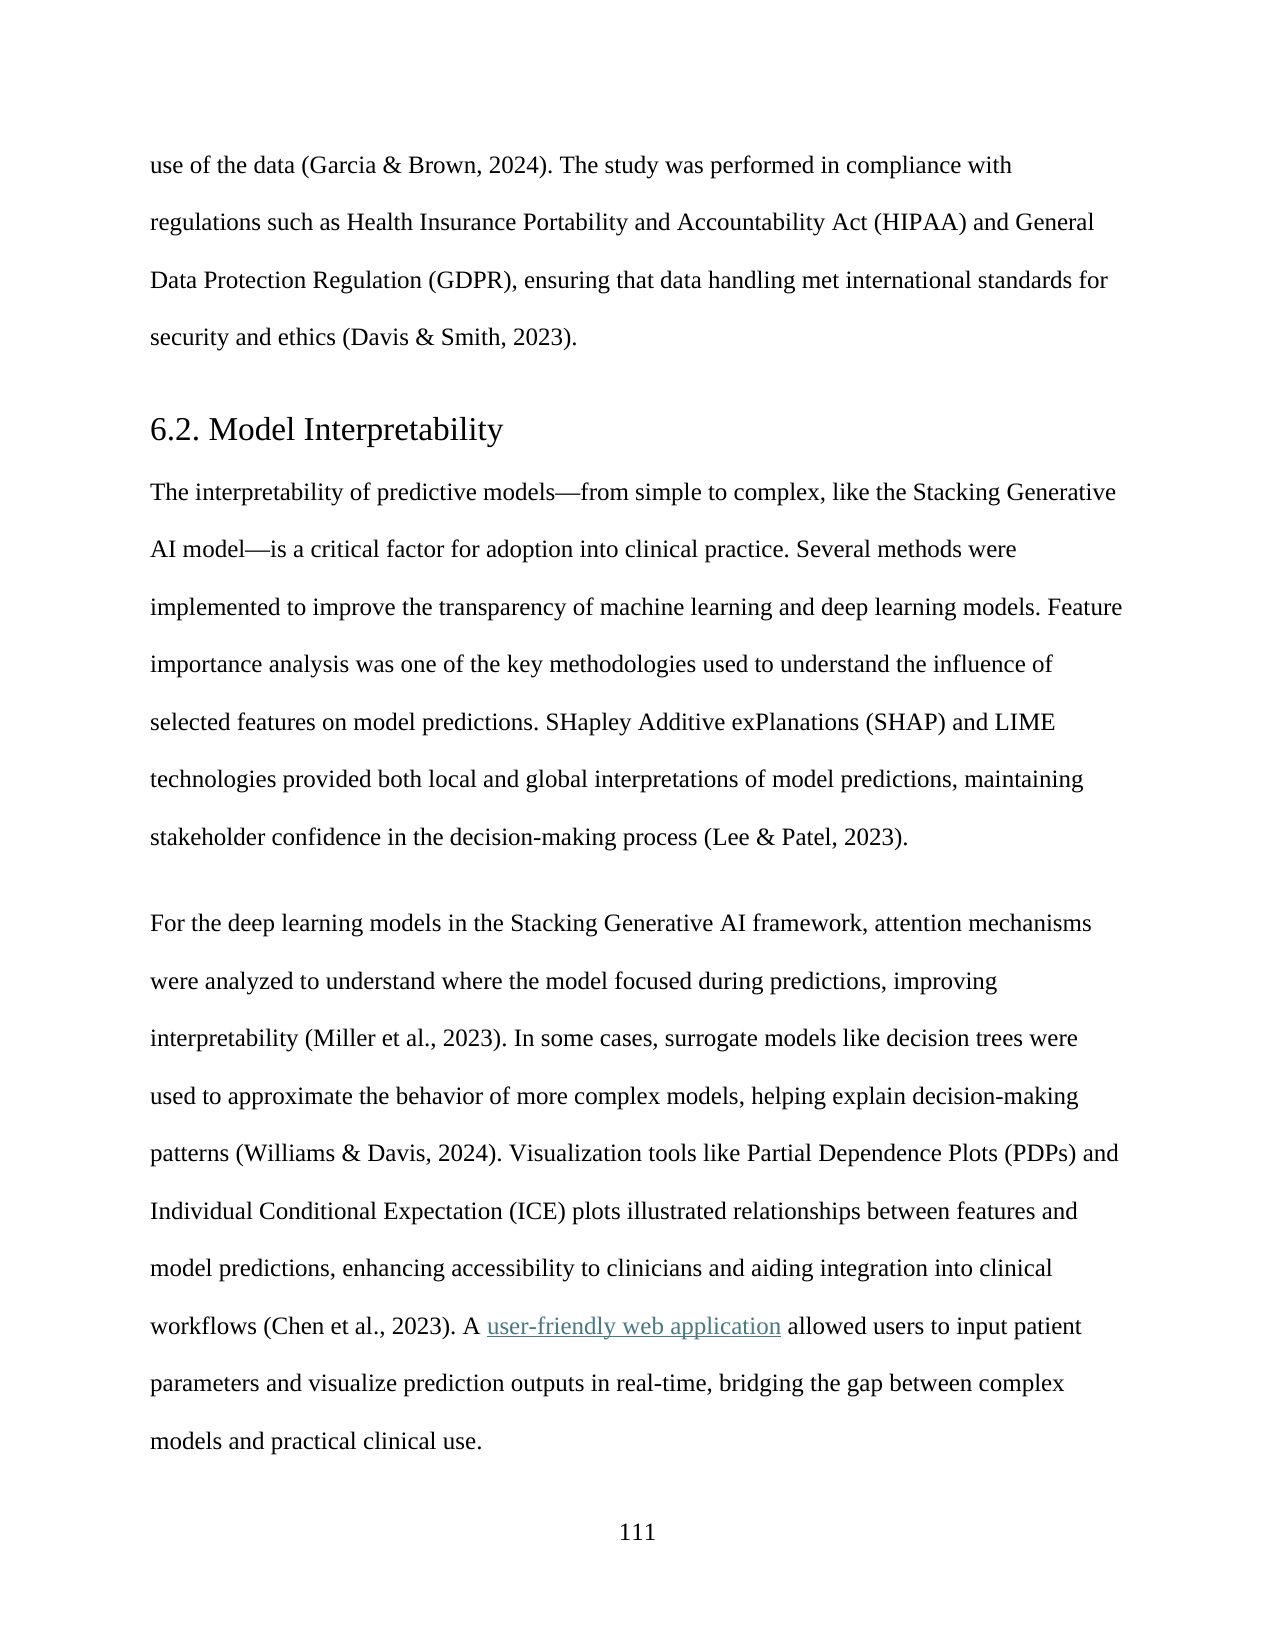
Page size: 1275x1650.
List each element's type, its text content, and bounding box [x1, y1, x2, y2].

text The interpretability of predictive models—from simple to complex, like the Stacking Generative AI model—is a critical factor for adoption into clinical practice. Several methods were implemented to improve the transparency of machine learning and deep learning models. Feature importance analysis was one of the key methodologies used to understand the influence of selected features on model predictions. SHapley Additive exPlanations (SHAP) and LIME technologies provided both local and global interpretations of model predictions, maintaining stakeholder confidence in the decision-making process (Lee & Patel, 2023). [150, 477, 1125, 850]
text For the deep learning models in the Stacking Generative AI framework, attention mechanisms were analyzed to understand where the model focused during predictions, improving interpretability (Miller et al., 2023). In some cases, surrogate models like decision trees were used to approximate the behavior of more complex models, helping explain decision-making patterns (Williams & Davis, 2024). Visualization tools like Partial Dependence Plots (PDPs) and Individual Conditional Expectation (ICE) plots illustrated relationships between features and model predictions, enhancing accessibility to clinicians and aiding integration into clinical workflows (Chen et al., 2023). A user-friendly web application allowed users to input patient parameters and visualize prediction outputs in real-time, bridging the gap between complex models and practical clinical use. [150, 908, 1125, 1454]
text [150, 150, 1125, 351]
subtitle 6.2. Model Interpretability [150, 409, 1125, 447]
